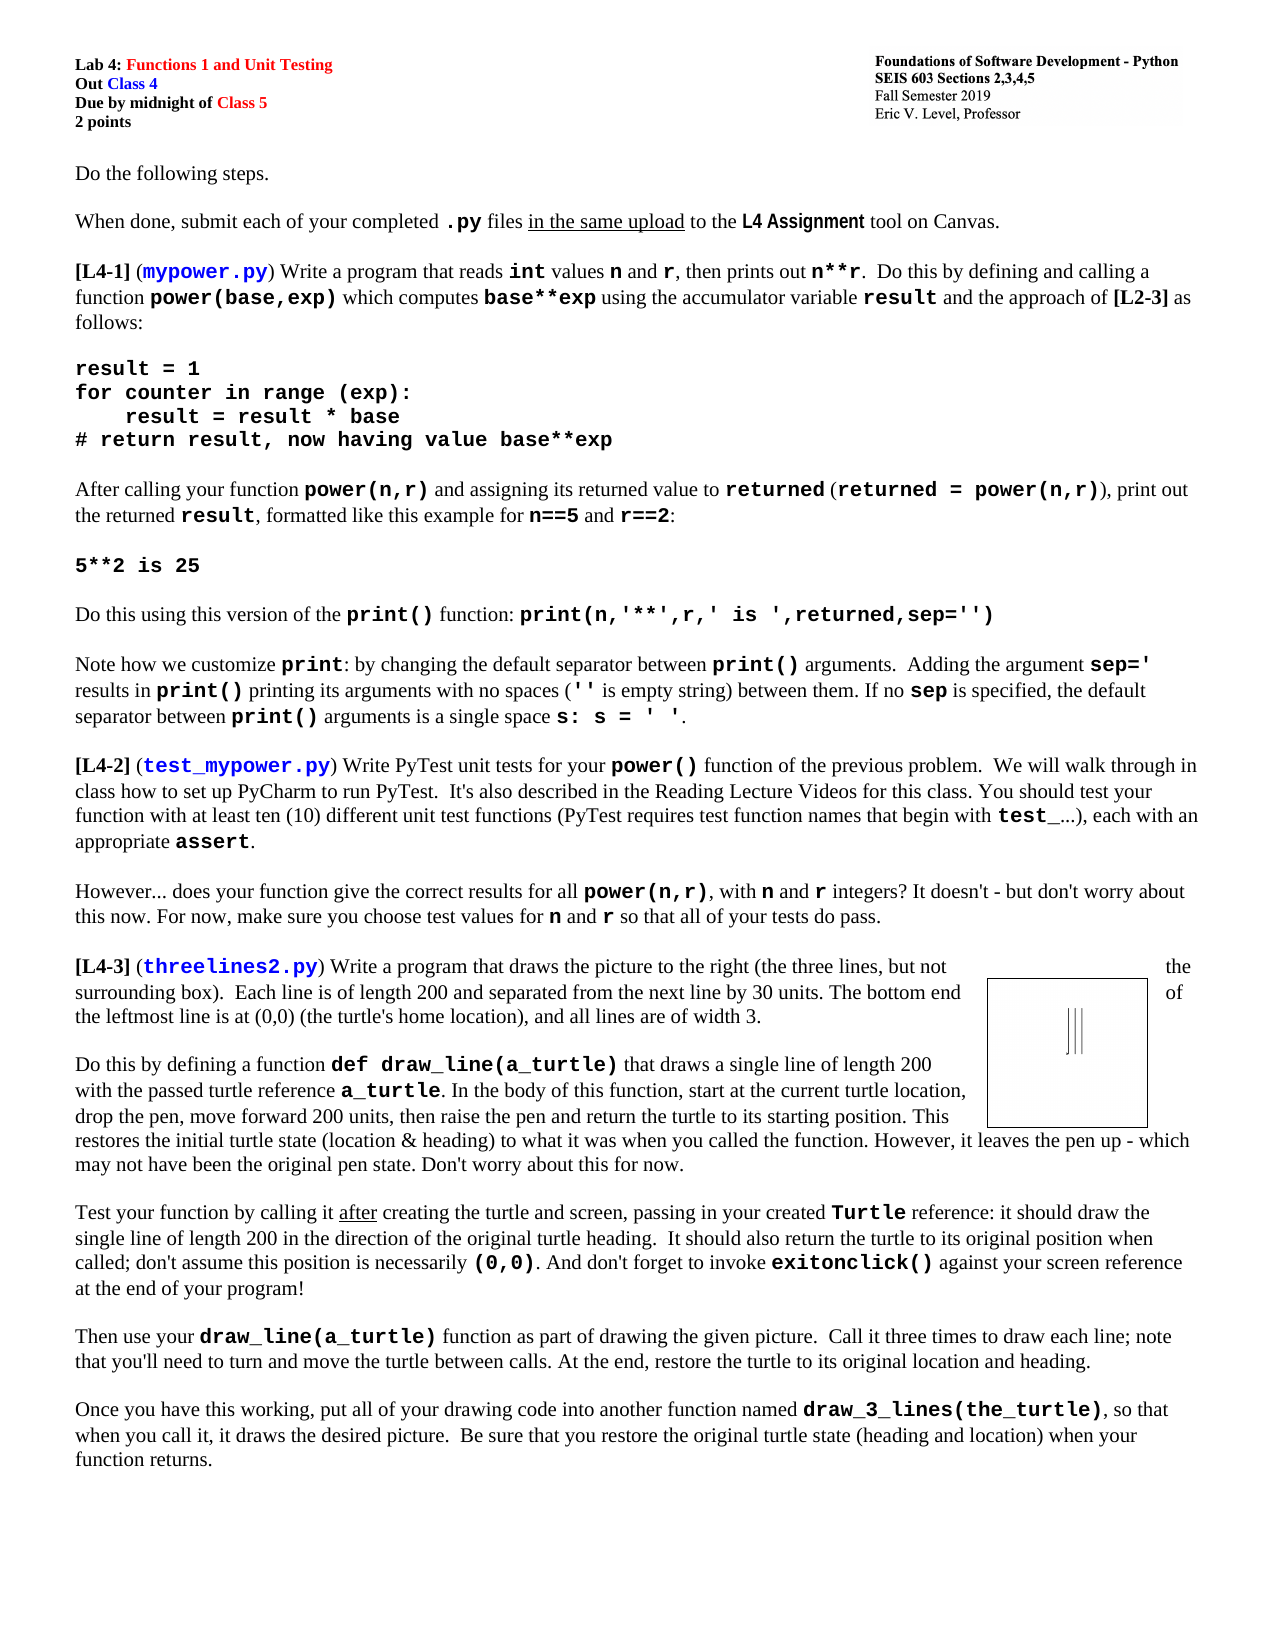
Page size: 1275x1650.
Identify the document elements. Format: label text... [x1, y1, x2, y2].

text Do this using this version of the print() function: print(n,'**',r,' is ',returned,sep='') [75, 602, 1200, 628]
text However... does your function give the correct results for all power(n,r), with n and r integers? It doesn't - but don't worry about this now. For now, make sure you choose test values for n and r so that all of your tests do pass. [75, 879, 1200, 930]
text After calling your function power(n,r) and assigning its returned value to returned (returned = power(n,r)), print out the returned result, formatted like this example for n==5 and r==2: [75, 477, 1200, 528]
picture [988, 979, 1147, 1127]
text When done, submit each of your completed .py files in the same upload to the L4 Assignment tool on Canvas. [75, 209, 1200, 235]
text 5**2 is 25 [75, 528, 1200, 578]
text Do the following steps. [75, 161, 1200, 185]
text for counter in range (exp): [75, 382, 1200, 406]
text result = result * base # return result, now having value base**exp [75, 406, 1200, 453]
text result = 1 [75, 358, 1200, 382]
text [L4-1] (mypower.py) Write a program that reads int values n and r, then prints out n**r. Do this by defining and calling a function power(base,exp) which computes base**exp using the accumulator variable result and the approach of [L2-3] as follows: [75, 259, 1200, 334]
text Then use your draw_line(a_turtle) function as part of drawing the given picture. Call it three times to draw each line; note that you'll need to turn and move the turtle between calls. At the end, restore the turtle to its original location and heading. [75, 1299, 1200, 1373]
text Note how we customize print: by changing the default separator between print() arguments. Adding the argument sep=' results in print() printing its arguments with no spaces ('' is empty string) between them. If no sep is specified, the default separator between print() arguments is a single space s: s = ' '. [75, 652, 1200, 729]
text Once you have this working, put all of your drawing code into another function named draw_3_lines(the_turtle), so that when you call it, it draws the desired picture. Be sure that you restore the original turtle state (heading and location) when your function returns. [75, 1397, 1200, 1471]
picture [868, 46, 1183, 126]
text Test your function by calling it after creating the turtle and screen, passing in your created Turtle reference: it should draw the single line of length 200 in the direction of the original turtle heading. It should also return the turtle to its original position when called; don't assume this position is necessarily (0,0). And don't forget to invoke exitonclick() against your screen reference at the end of your program! [75, 1200, 1200, 1299]
text [L4-3] (threelines2.py) Write a program that draws the picture to the right (the three lines, but not the surrounding box). Each line is of length 200 and separated from the next line by 30 units. The bottom end of the leftmost line is at (0,0) (the turtle's home location), and all lines are of width 3. [75, 954, 1200, 1028]
text [L4-2] (test_mypower.py) Write PyTest unit tests for your power() function of the previous problem. We will walk through in class how to set up PyCharm to run PyTest. It's also described in the Reading Lecture Videos for this class. You should test your function with at least ten (10) different unit test functions (PyTest requires test function names that begin with test_...), each with an appropriate assert. [75, 753, 1200, 855]
text Do this by defining a function def draw_line(a_turtle) that draws a single line of length 200 with the passed turtle reference a_turtle. In the body of this function, start at the current turtle location, drop the pen, move forward 200 units, then raise the pen and return the turtle to its starting position. This restores the initial turtle state (location & heading) to what it was when you called the function. However, it leaves the pen up - which may not have been the original pen state. Don't worry about this for now. [75, 1052, 1200, 1176]
